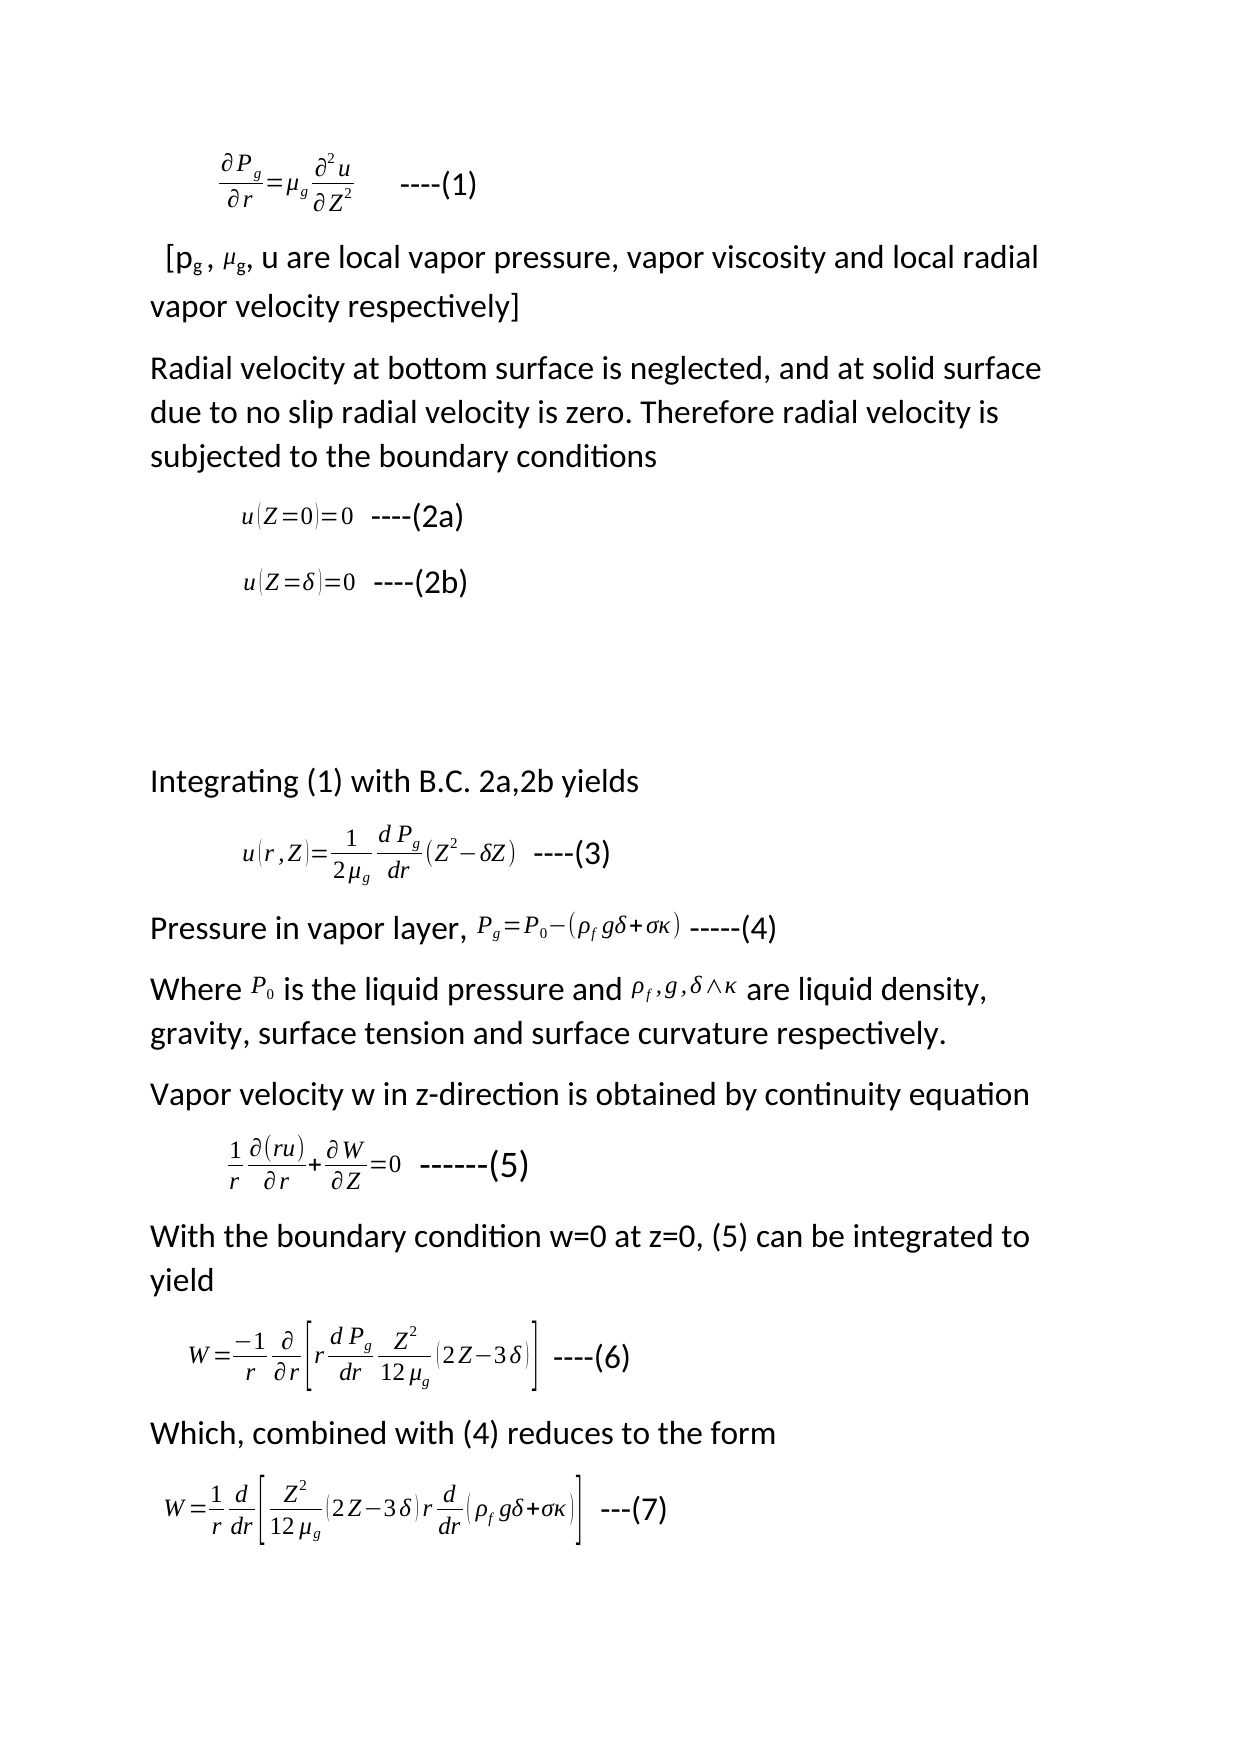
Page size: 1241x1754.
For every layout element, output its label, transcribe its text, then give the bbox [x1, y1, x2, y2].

text [pg , g, u are local vapor pressure, vapor viscosity and local radial vapor velocity respectively] [150, 236, 1090, 326]
text Vapor velocity w in z-direction is obtained by continuity equation [150, 1073, 1090, 1113]
text ----(2b) [150, 561, 1090, 607]
text Which, combined with (4) reduces to the form [150, 1412, 1090, 1453]
text ----(6) [150, 1319, 1090, 1392]
text With the boundary condition w=0 at z=0, (5) can be integrated to yield [150, 1215, 1090, 1299]
text ----(3) [150, 820, 1090, 887]
text Where is the liquid pressure and are liquid density, gravity, surface tension and surface curvature respectively. [150, 968, 1090, 1053]
text ---(7) [150, 1473, 1090, 1546]
text ----(2a) [150, 495, 1090, 541]
text ------(5) [150, 1133, 1090, 1194]
text Radial velocity at bottom surface is neglected, and at solid surface due to no slip radial velocity is zero. Therefore radial velocity is subjected to the boundary conditions [150, 347, 1090, 475]
text ----(1) [150, 150, 1090, 216]
text Pressure in vapor layer, -----(4) [150, 907, 1090, 948]
text Integrating (1) with B.C. 2a,2b yields [150, 760, 1090, 801]
